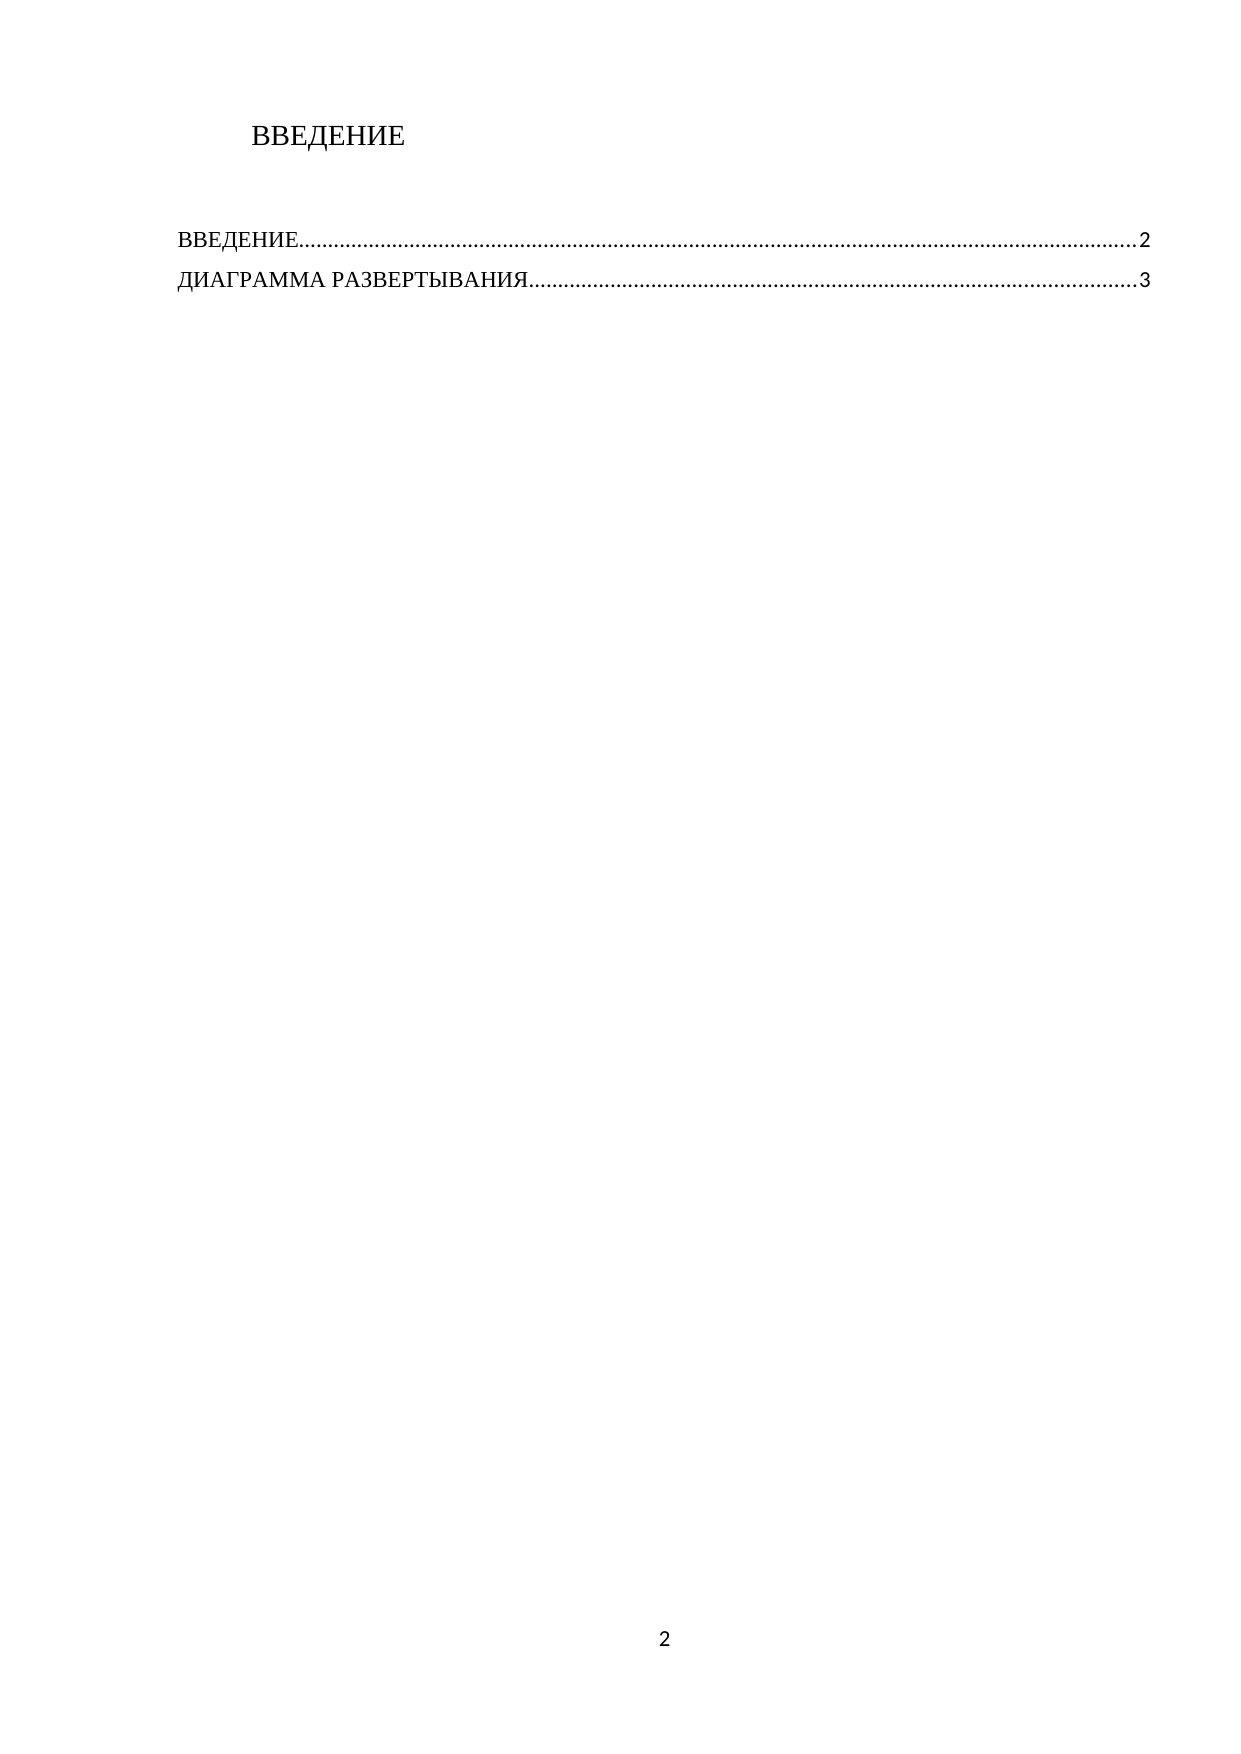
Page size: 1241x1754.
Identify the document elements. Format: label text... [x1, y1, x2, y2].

subtitle ВВЕДЕНИЕ [177, 118, 1152, 152]
